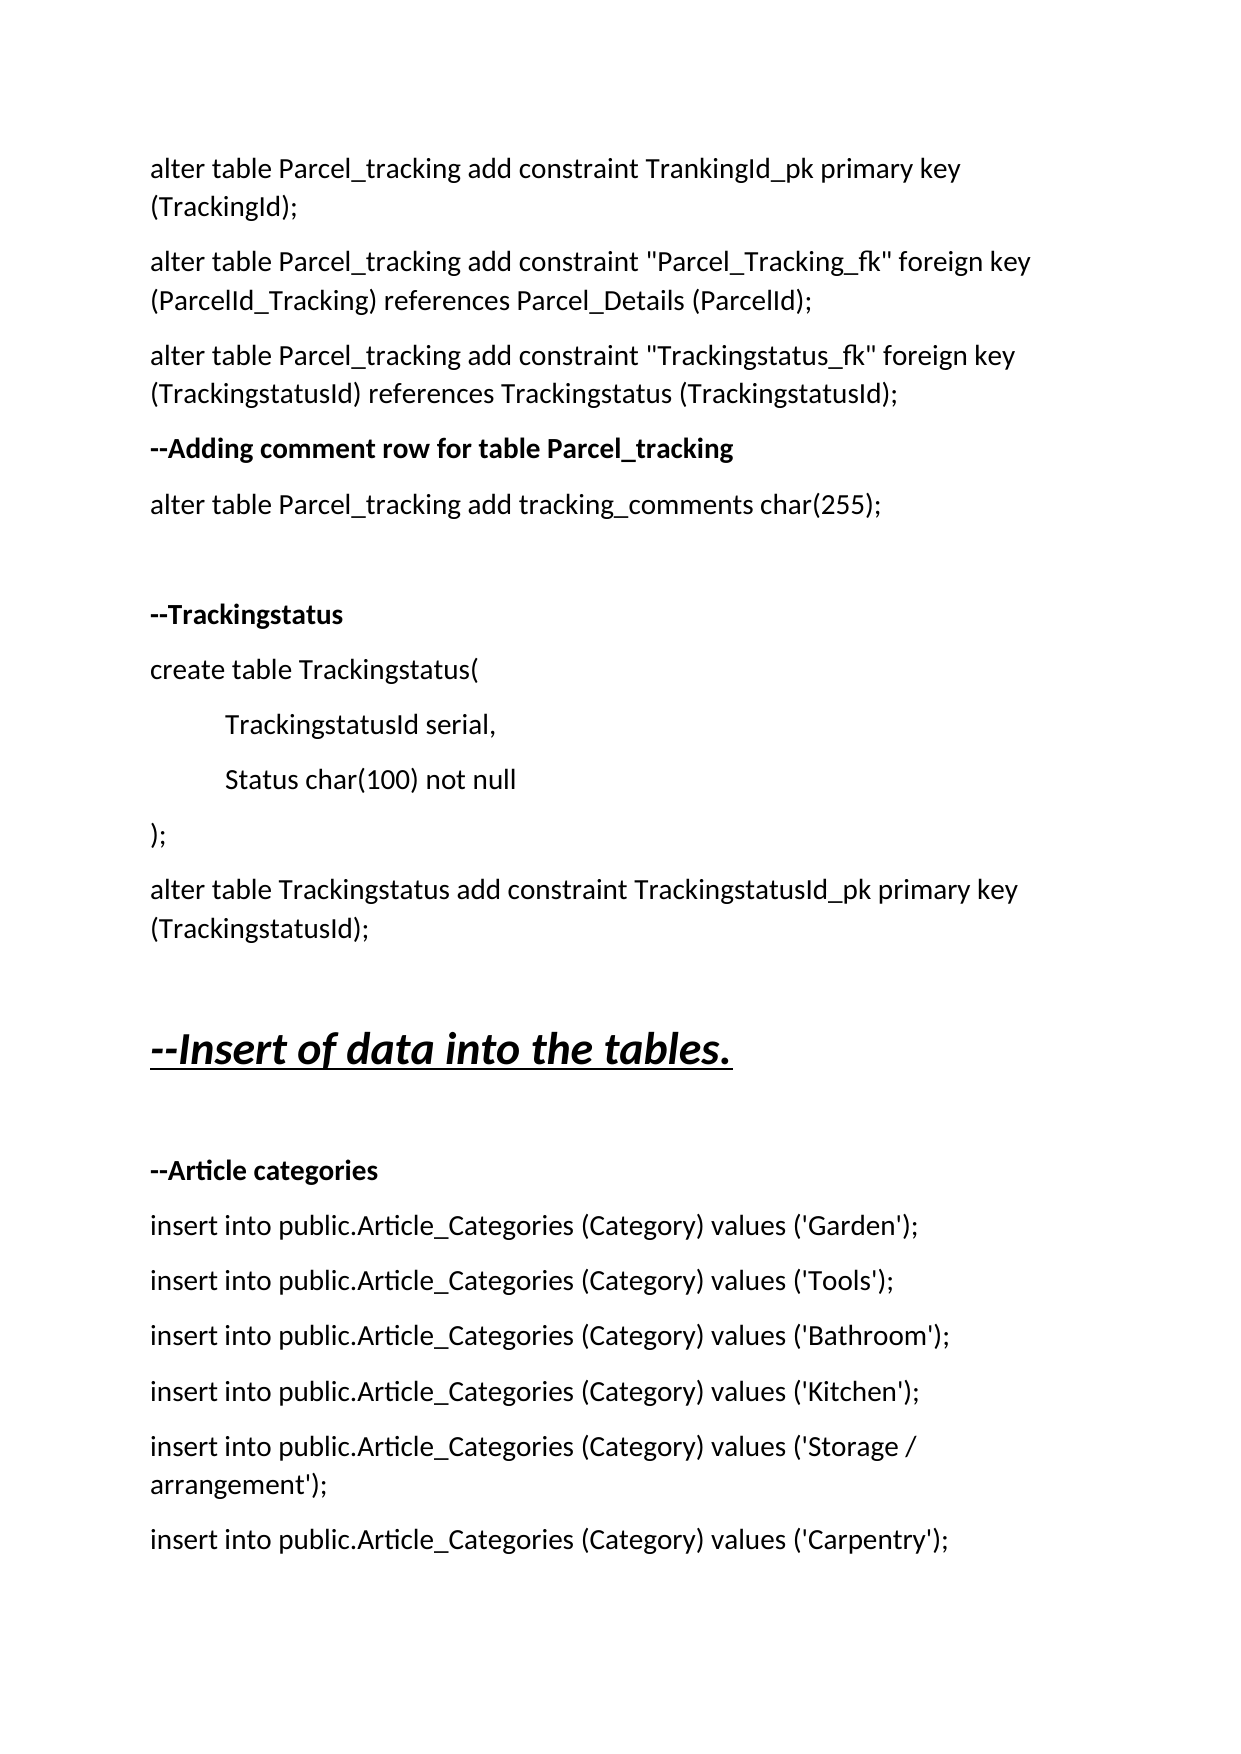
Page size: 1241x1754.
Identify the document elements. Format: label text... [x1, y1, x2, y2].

text insert into public.Article_Categories (Category) values ('Carpentry'); [150, 1521, 1090, 1557]
text alter table Parcel_tracking add constraint TrankingId_pk primary key (TrackingId); [150, 150, 1090, 224]
text --Trackingstatus [150, 596, 1090, 632]
text insert into public.Article_Categories (Category) values ('Garden'); [150, 1207, 1090, 1243]
text alter table Trackingstatus add constraint TrackingstatusId_pk primary key (TrackingstatusId); [150, 871, 1090, 946]
text ); [150, 816, 1090, 852]
text insert into public.Article_Categories (Category) values ('Tools'); [150, 1262, 1090, 1298]
text --Adding comment row for table Parcel_tracking [150, 431, 1090, 466]
text alter table Parcel_tracking add constraint "Trackingstatus_fk" foreign key (TrackingstatusId) references Trackingstatus (TrackingstatusId); [150, 337, 1090, 411]
text alter table Parcel_tracking add tracking_comments char(255); [150, 486, 1090, 521]
text TrackingstatusId serial, [150, 706, 1090, 742]
text --Insert of data into the tables. [150, 1020, 1090, 1076]
text insert into public.Article_Categories (Category) values ('Kitchen'); [150, 1373, 1090, 1408]
text insert into public.Article_Categories (Category) values ('Bathroom'); [150, 1317, 1090, 1353]
text --Article categories [150, 1152, 1090, 1188]
text create table Trackingstatus( [150, 651, 1090, 687]
text insert into public.Article_Categories (Category) values ('Storage / arrangement'); [150, 1428, 1090, 1502]
text alter table Parcel_tracking add constraint "Parcel_Tracking_fk" foreign key (ParcelId_Tracking) references Parcel_Details (ParcelId); [150, 243, 1090, 318]
text Status char(100) not null [150, 761, 1090, 797]
